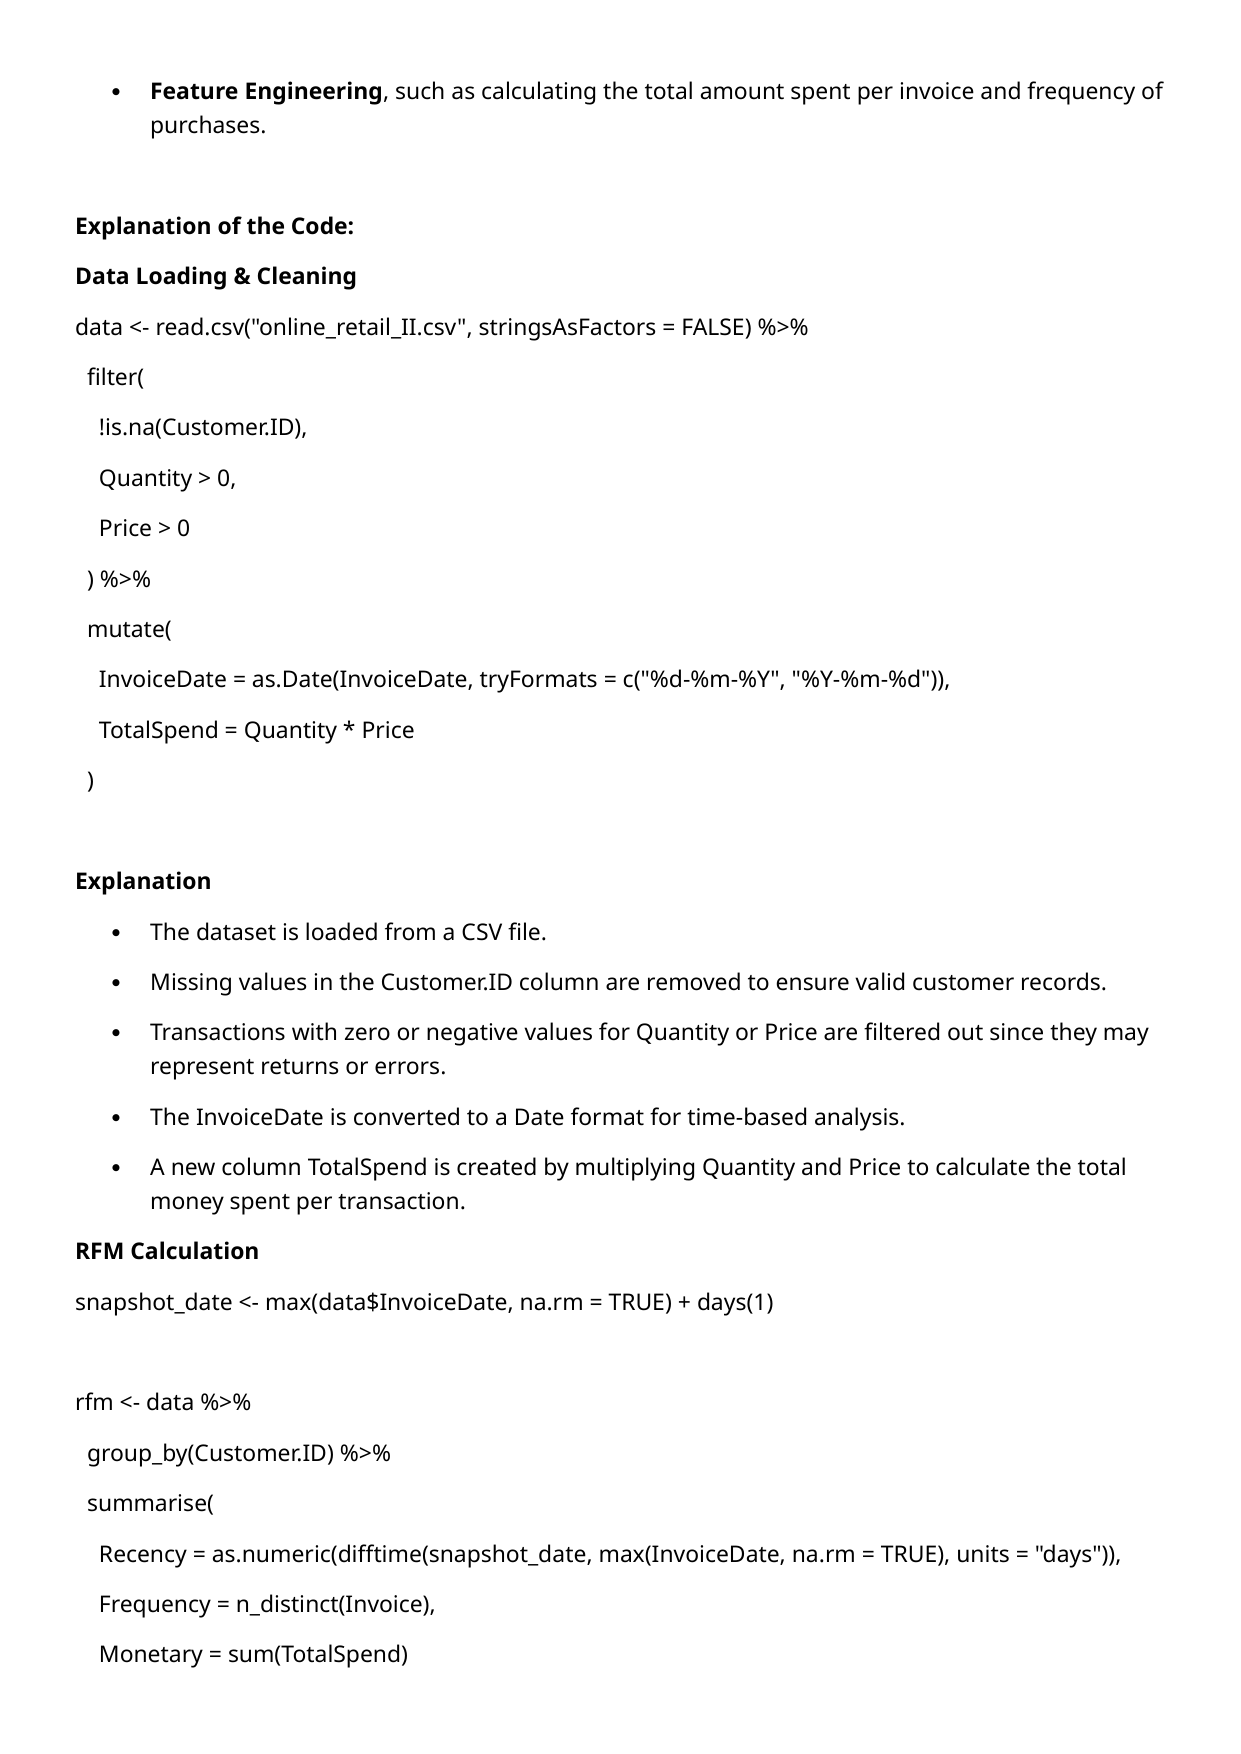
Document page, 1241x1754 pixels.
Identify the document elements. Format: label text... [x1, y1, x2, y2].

text mutate( [75, 613, 1165, 644]
text Monetary = sum(TotalSpend) [75, 1638, 1165, 1669]
list The InvoiceDate is converted to a Date format for time-based analysis. [112, 1100, 1165, 1132]
text snapshot_date <- max(data$InvoiceDate, na.rm = TRUE) + days(1) [75, 1285, 1165, 1317]
text InvoiceDate = as.Date(InvoiceDate, tryFormats = c("%d-%m-%Y", "%Y-%m-%d")), [75, 663, 1165, 694]
text data <- read.csv("online_retail_II.csv", stringsAsFactors = FALSE) %>% [75, 310, 1165, 342]
text summarise( [75, 1487, 1165, 1518]
text Explanation of the Code: [75, 209, 1165, 241]
text !is.na(Customer.ID), [75, 411, 1165, 442]
list Feature Engineering, such as calculating the total amount spent per invoice and frequency of purchases. [112, 75, 1165, 140]
text ) [75, 764, 1165, 795]
text RFM Calculation [75, 1235, 1165, 1266]
text Recency = as.numeric(difftime(snapshot_date, max(InvoiceDate, na.rm = TRUE), units = "days")), [75, 1537, 1165, 1569]
text filter( [75, 361, 1165, 392]
text group_by(Customer.ID) %>% [75, 1437, 1165, 1468]
list A new column TotalSpend is created by multiplying Quantity and Price to calculate the total money spent per transaction. [112, 1151, 1165, 1216]
text ) %>% [75, 562, 1165, 594]
list Transactions with zero or negative values for Quantity or Price are filtered out since they may represent returns or errors. [112, 1016, 1165, 1081]
text Quantity > 0, [75, 462, 1165, 493]
list The dataset is loaded from a CSV file. [112, 915, 1165, 947]
text Explanation [75, 865, 1165, 896]
text TotalSpend = Quantity * Price [75, 714, 1165, 745]
text Data Loading & Cleaning [75, 260, 1165, 291]
text rfm <- data %>% [75, 1386, 1165, 1417]
text Price > 0 [75, 512, 1165, 543]
list Missing values in the Customer.ID column are removed to ensure valid customer records. [112, 966, 1165, 997]
text Frequency = n_distinct(Invoice), [75, 1588, 1165, 1619]
